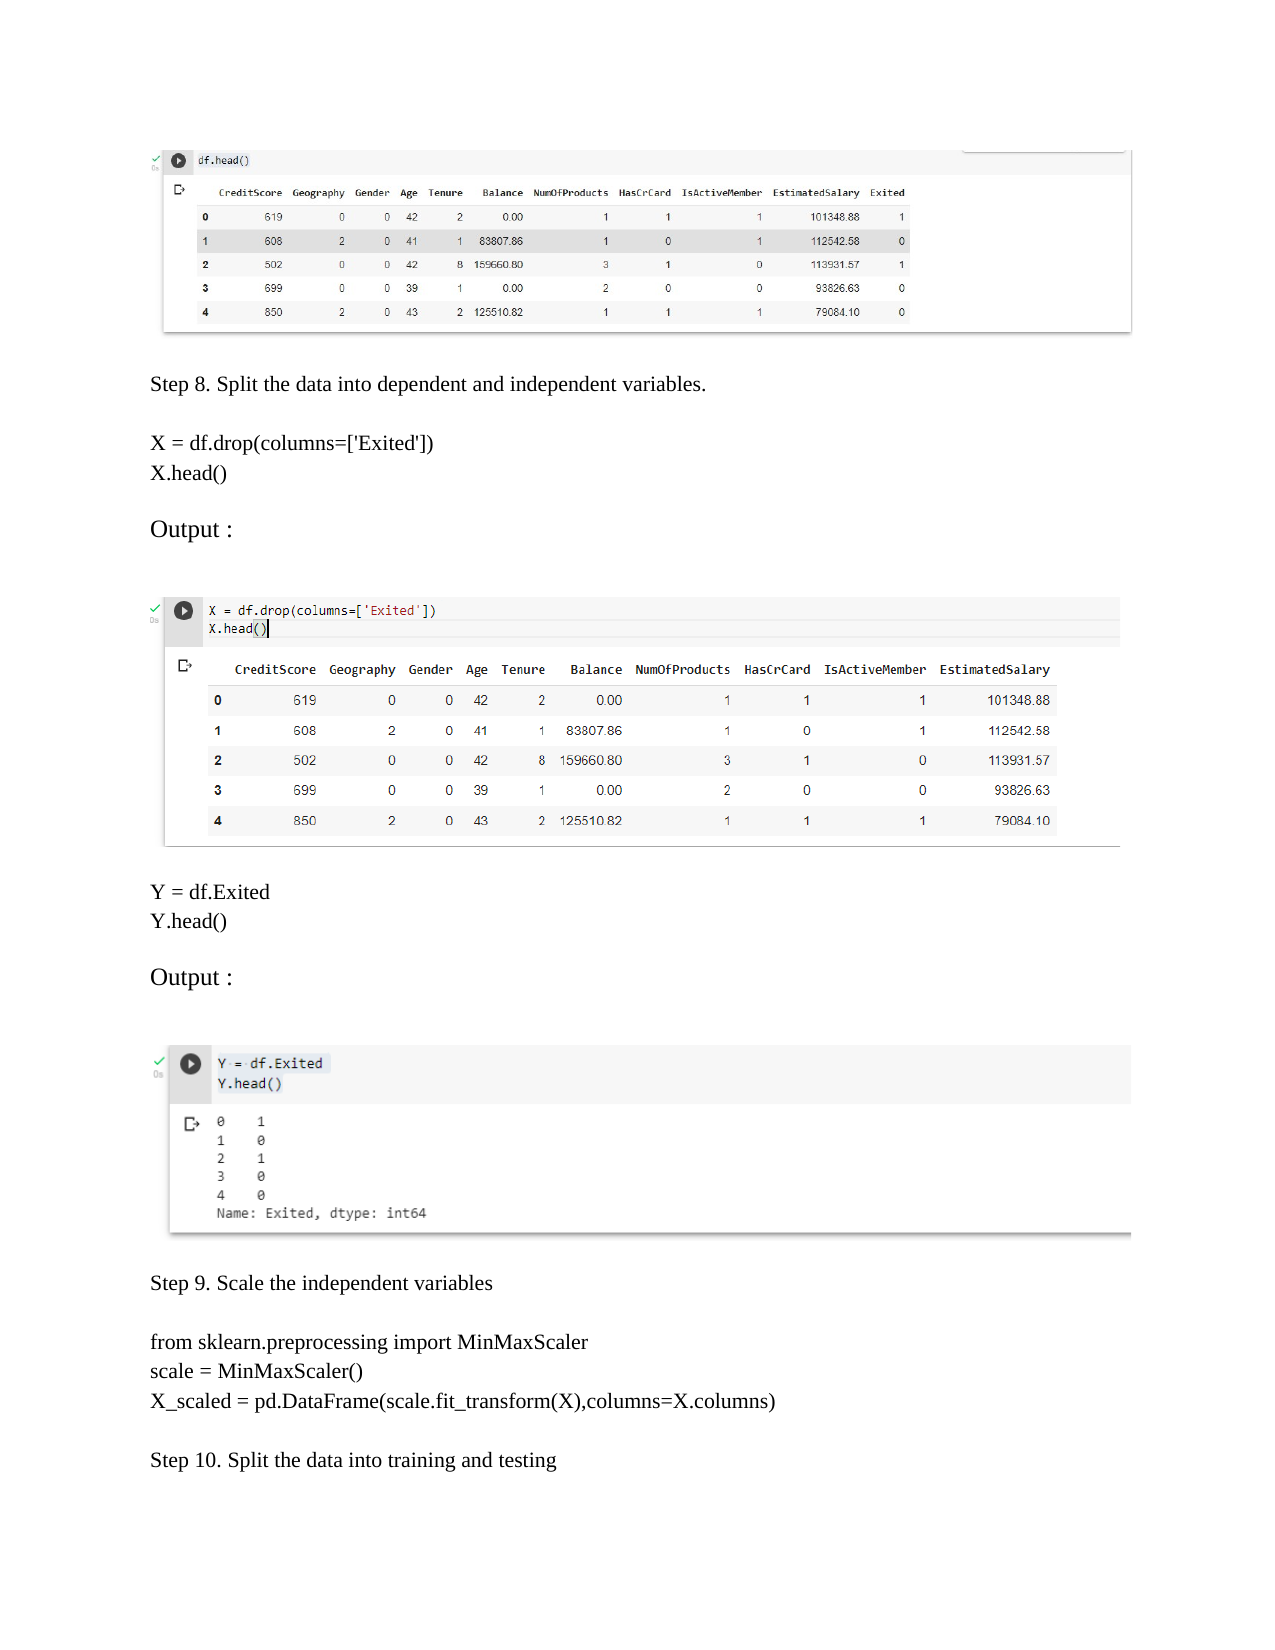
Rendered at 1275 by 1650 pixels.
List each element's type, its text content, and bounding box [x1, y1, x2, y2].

text X = df.drop(columns=['Exited']) X.head() [150, 430, 434, 485]
picture [153, 1045, 1132, 1241]
text Step 9. Scale the independent variables [150, 1270, 1169, 1295]
subtitle Output : [150, 514, 1169, 543]
text X_scaled = pd.DataFrame(scale.fit_transform(X),columns=X.columns) Step 10. Split the data into training and testing [150, 1388, 778, 1472]
text Y = df.Exited Y.head() [150, 879, 272, 933]
subtitle Output : [150, 962, 1169, 991]
picture [150, 597, 1121, 847]
text from sklearn.preprocessing import MinMaxScaler scale = MinMaxScaler() [150, 1329, 591, 1384]
picture [151, 150, 1133, 339]
text Step 8. Split the data into dependent and independent variables. [150, 371, 1169, 396]
